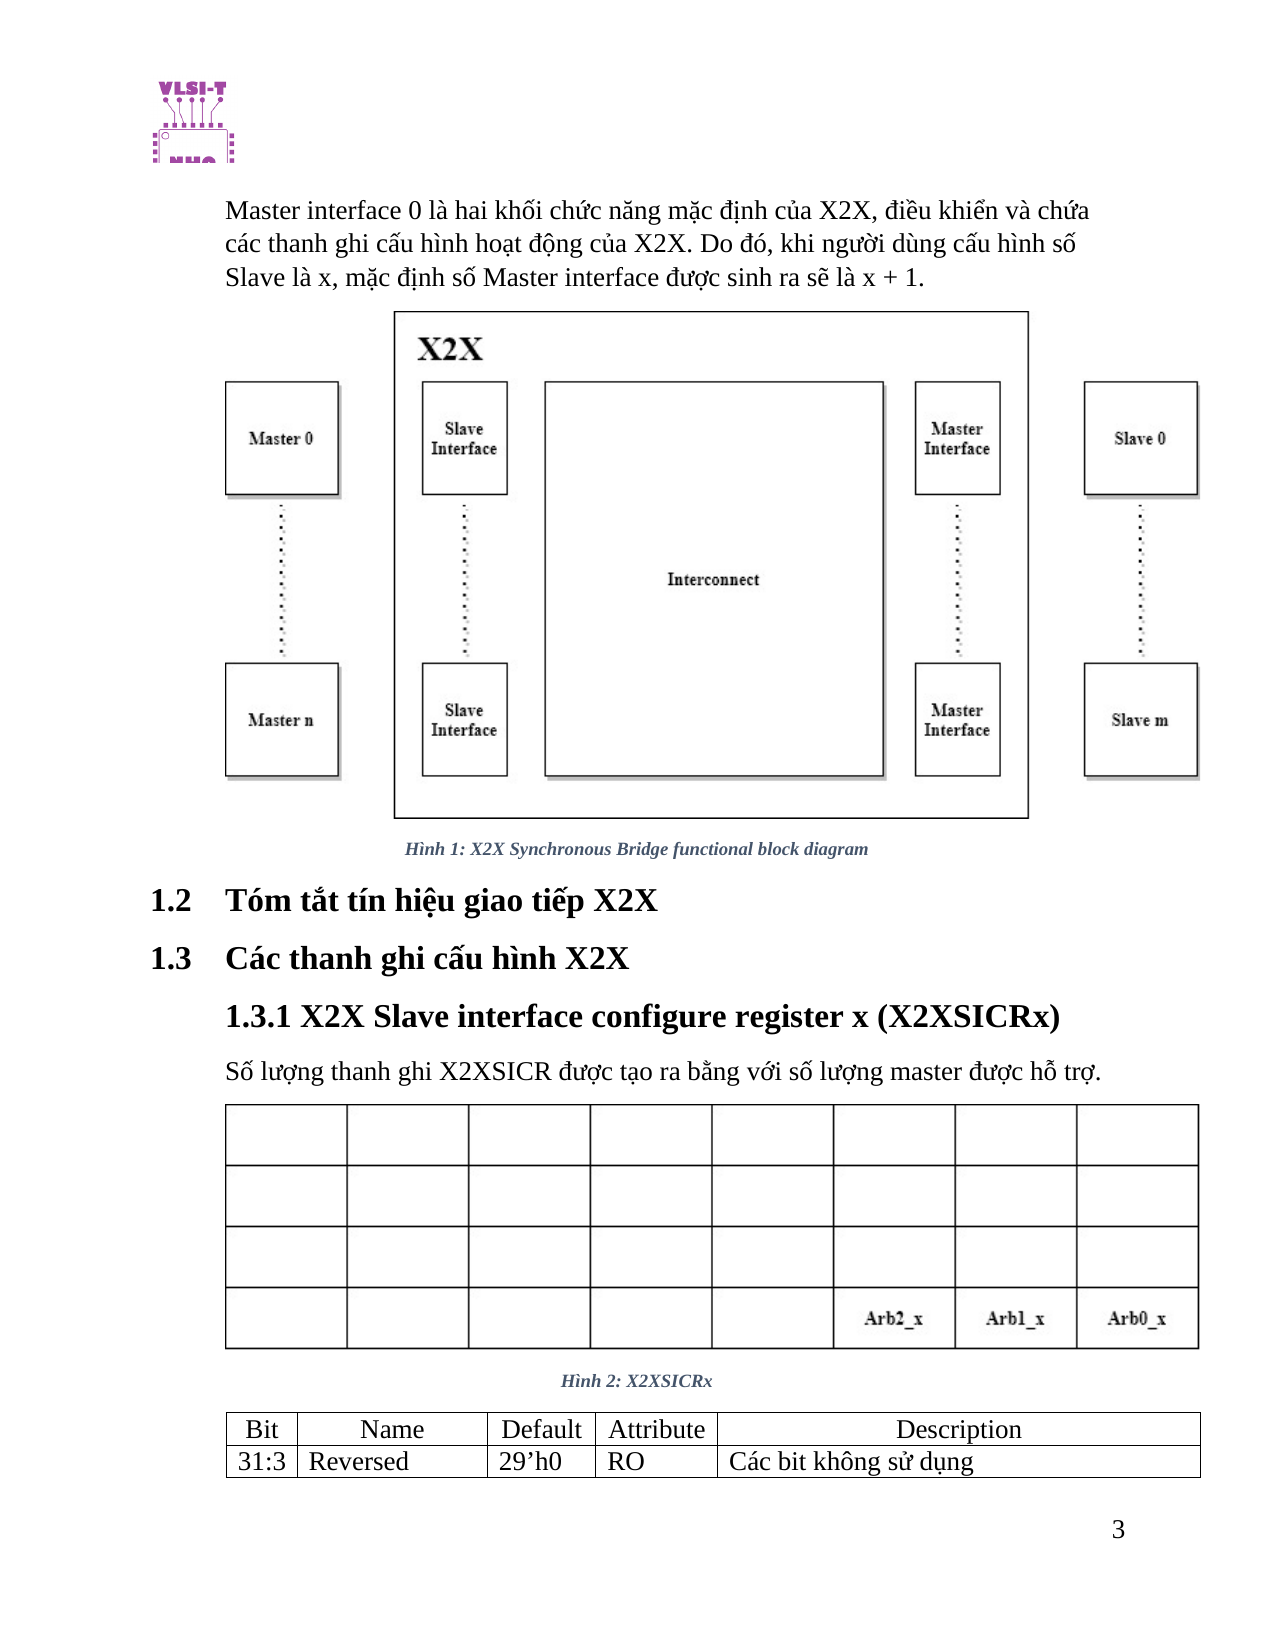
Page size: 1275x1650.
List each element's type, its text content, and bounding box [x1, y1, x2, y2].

table_cell 31:3 [227, 1446, 297, 1477]
title Số lượng thanh ghi X2XSICR được tạo ra bằng với số lượng master được hỗ trợ. [225, 1054, 1125, 1086]
picture [150, 75, 238, 163]
table_cell Reversed [298, 1446, 487, 1477]
title Tóm tắt tín hiệu giao tiếp X2X [150, 881, 1125, 919]
picture [225, 1104, 1200, 1351]
text Hình 2: X2XSICRx [150, 1370, 1125, 1391]
table_header Attribute [596, 1413, 717, 1444]
table_cell 29’h0 [488, 1446, 595, 1477]
picture [225, 311, 1200, 819]
table_cell RO [596, 1446, 717, 1477]
title Các thanh ghi cấu hình X2X [150, 938, 1125, 977]
text Hình 1: X2X Synchronous Bridge functional block diagram [150, 838, 1125, 860]
table_header Bit [227, 1413, 297, 1444]
table_cell Các bit không sử dụng [718, 1446, 1200, 1477]
table_header Name [298, 1413, 487, 1444]
table_header Default [488, 1413, 595, 1444]
title X2X Slave interface configure register x (X2XSICRx) [225, 997, 1125, 1035]
table_header Description [718, 1413, 1200, 1444]
